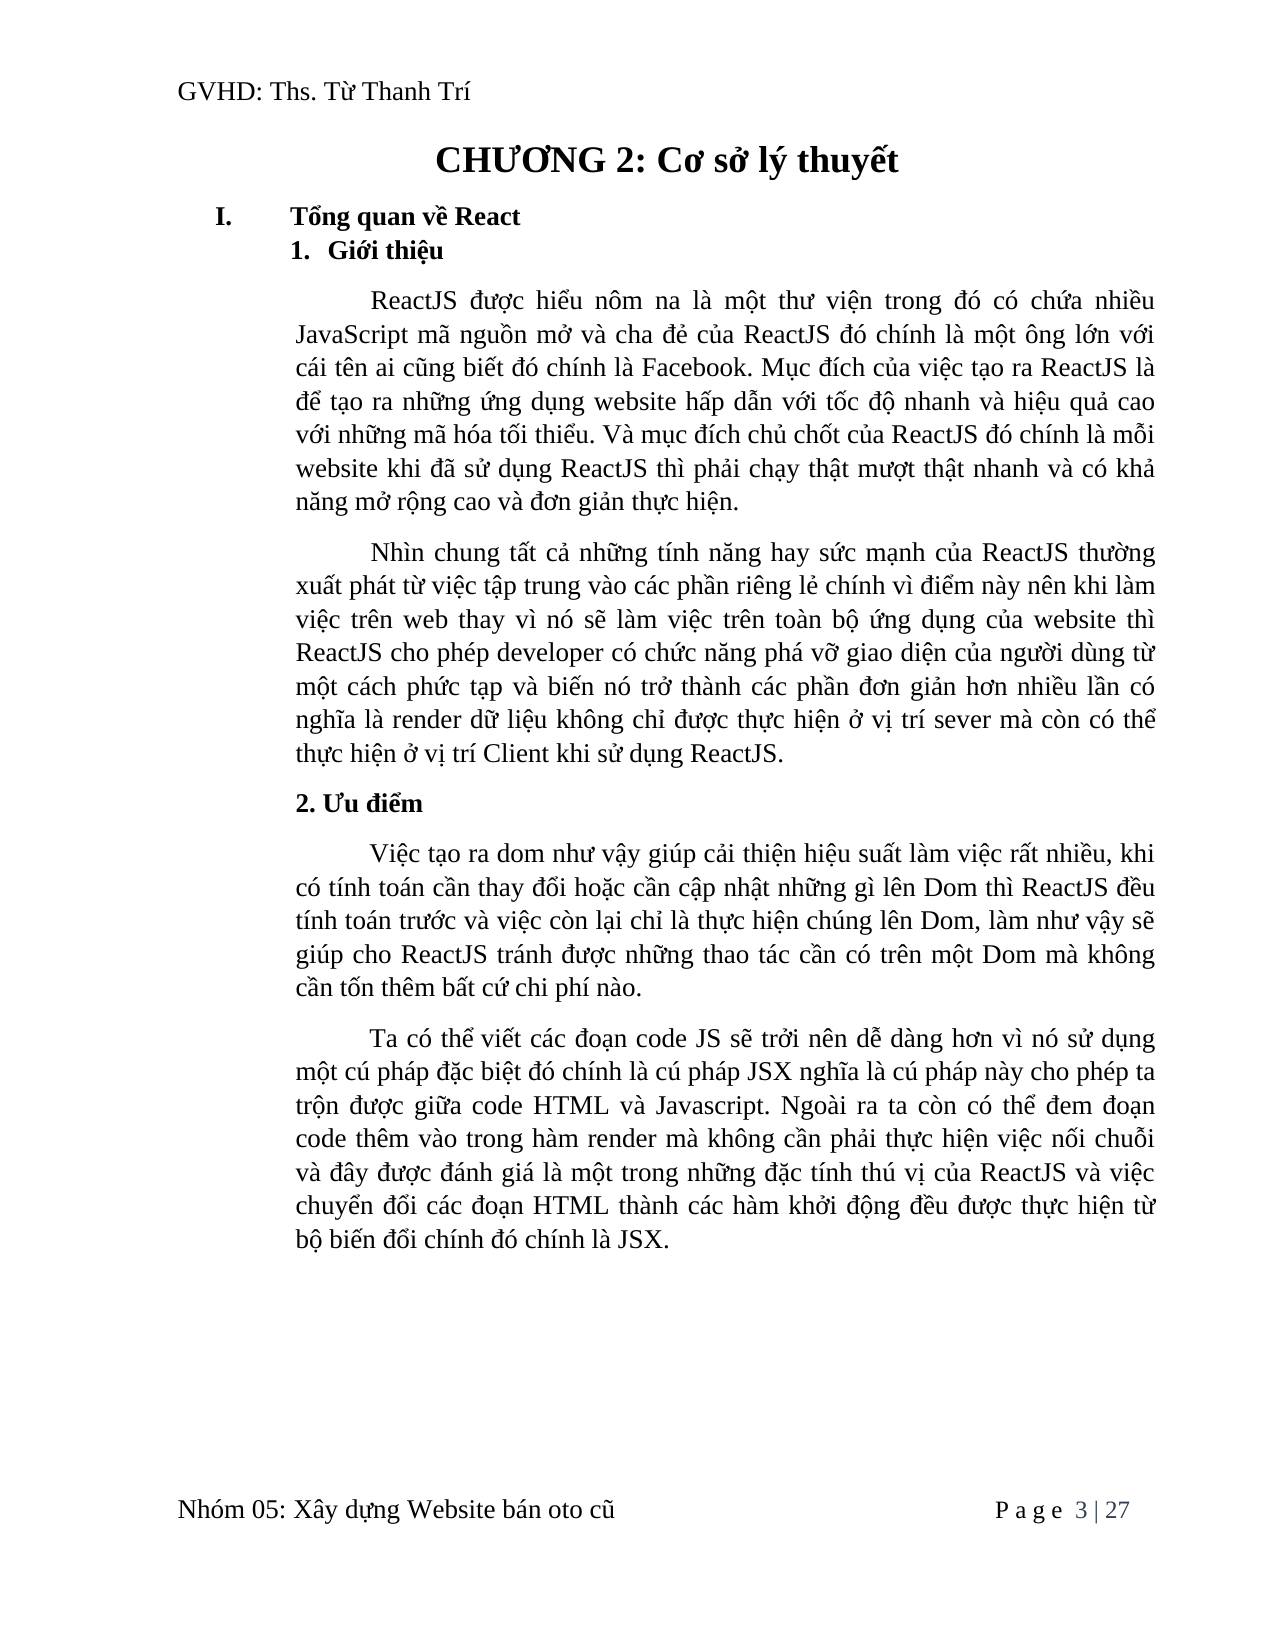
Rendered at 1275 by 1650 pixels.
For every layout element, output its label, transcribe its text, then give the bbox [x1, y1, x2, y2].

text 2. Ưu điểm [295, 787, 1157, 818]
text ReactJS được hiểu nôm na là một thư viện trong đó có chứa nhiều JavaScript mã nguồn mở và cha đẻ của ReactJS đó chính là một ông lớn với cái tên ai cũng biết đó chính là Facebook. Mục đích của việc tạo ra ReactJS là để tạo ra những ứng dụng website hấp dẫn với tốc độ nhanh và hiệu quả cao với những mã hóa tối thiểu. Và mục đích chủ chốt của ReactJS đó chính là mỗi website khi đã sử dụng ReactJS thì phải chạy thật mượt thật nhanh và có khả năng mở rộng cao và đơn giản thực hiện. [295, 284, 1157, 517]
text Việc tạo ra dom như vậy giúp cải thiện hiệu suất làm việc rất nhiều, khi có tính toán cần thay đổi hoặc cần cập nhật những gì lên Dom thì ReactJS đều tính toán trước và việc còn lại chỉ là thực hiện chúng lên Dom, làm như vậy sẽ giúp cho ReactJS tránh được những thao tác cần có trên một Dom mà không cần tốn thêm bất cứ chi phí nào. [295, 837, 1157, 1003]
text Nhìn chung tất cả những tính năng hay sức mạnh của ReactJS thường xuất phát từ việc tập trung vào các phần riêng lẻ chính vì điểm này nên khi làm việc trên web thay vì nó sẽ làm việc trên toàn bộ ứng dụng của website thì ReactJS cho phép developer có chức năng phá vỡ giao diện của người dùng từ một cách phức tạp và biến nó trở thành các phần đơn giản hơn nhiều lần có nghĩa là render dữ liệu không chỉ được thực hiện ở vị trí sever mà còn có thể thực hiện ở vị trí Client khi sử dụng ReactJS. [295, 536, 1157, 768]
list Tổng quan về React [215, 201, 1157, 232]
list Giới thiệu [290, 234, 1157, 265]
text Ta có thể viết các đoạn code JS sẽ trởi nên dễ dàng hơn vì nó sử dụng một cú pháp đặc biệt đó chính là cú pháp JSX nghĩa là cú pháp này cho phép ta trộn được giữa code HTML và Javascript. Ngoài ra ta còn có thể đem đoạn code thêm vào trong hàm render mà không cần phải thực hiện việc nối chuỗi và đây được đánh giá là một trong những đặc tính thú vị của ReactJS và việc chuyển đổi các đoạn HTML thành các hàm khởi động đều được thực hiện từ bộ biến đổi chính đó chính là JSX. [295, 1022, 1157, 1254]
text CHƯƠNG 2: Cơ sở lý thuyết [177, 137, 1157, 180]
